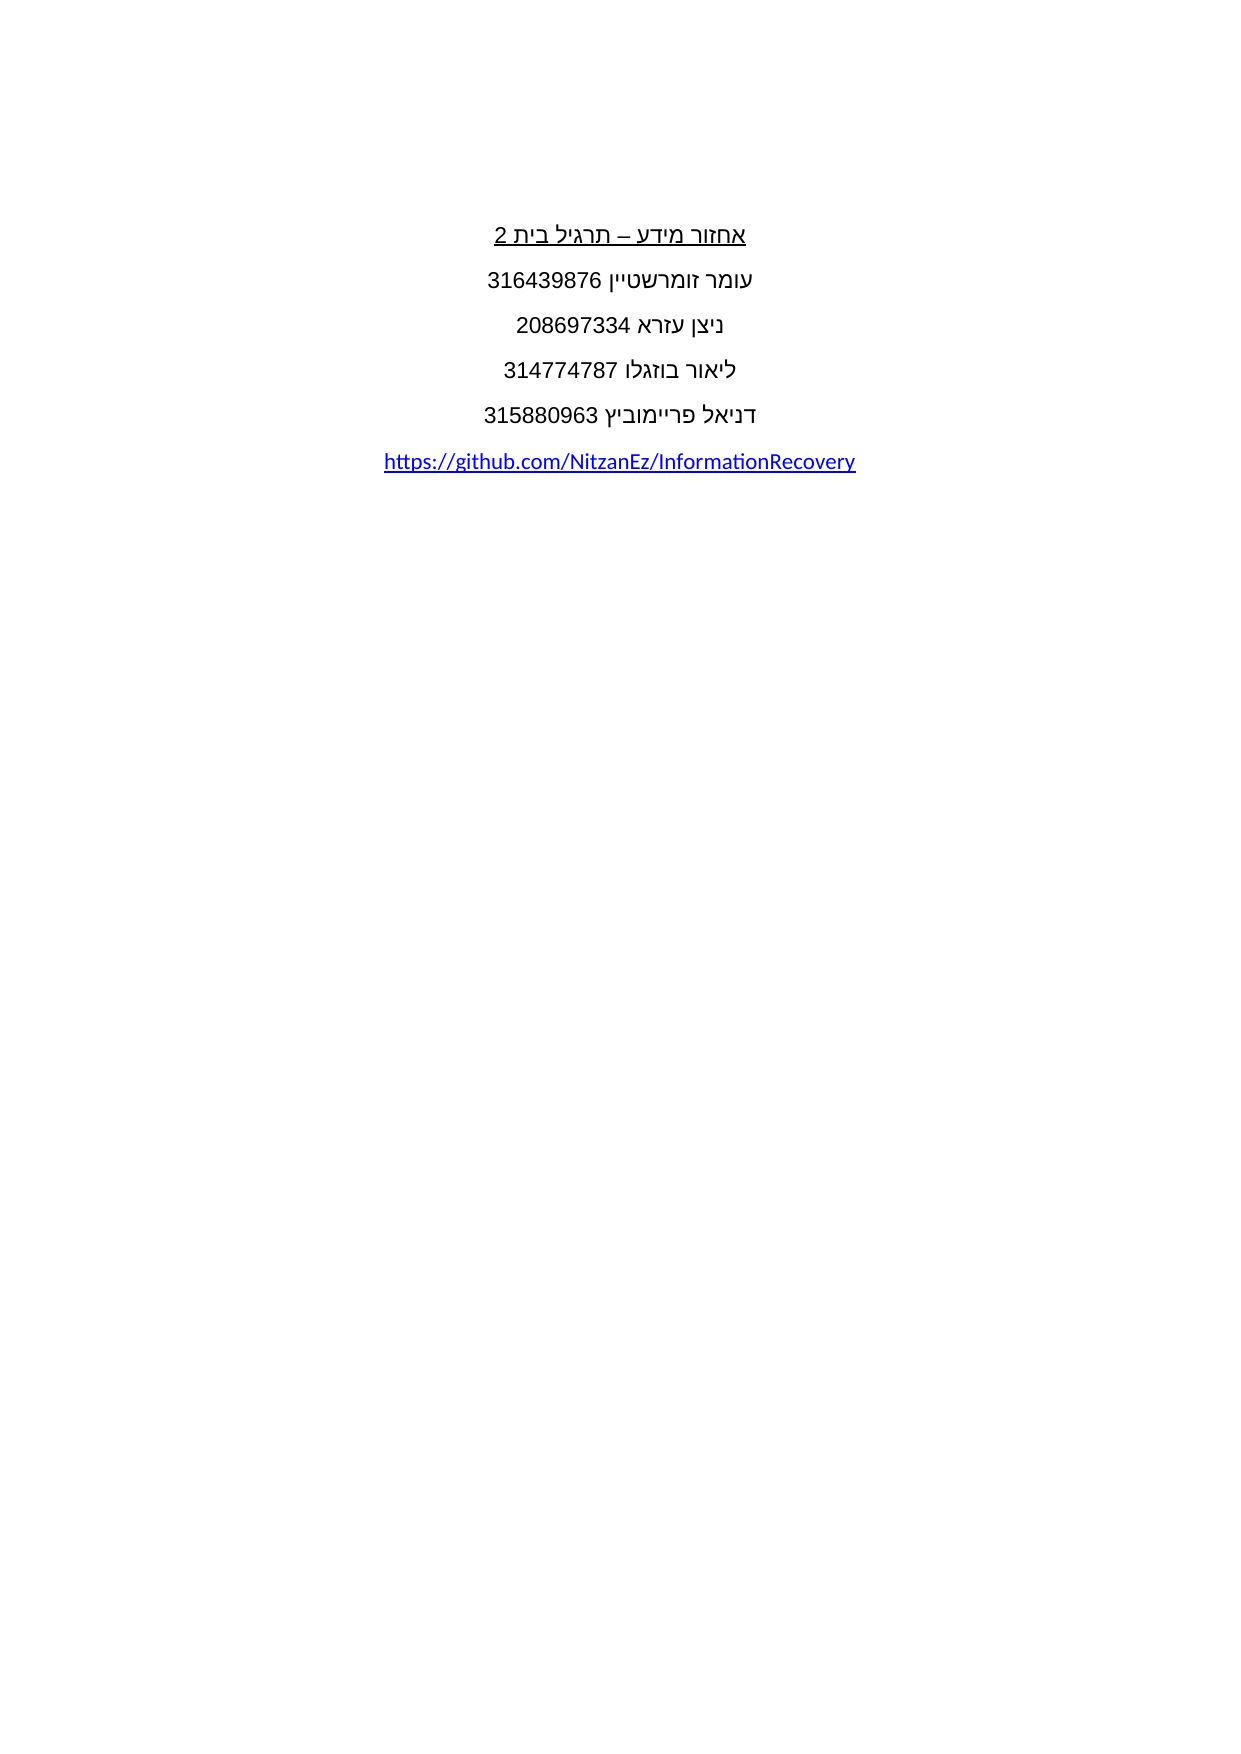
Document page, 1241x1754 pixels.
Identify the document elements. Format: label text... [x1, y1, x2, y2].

text ניצן עזרא 208697334 [187, 312, 1053, 338]
text דניאל פריימוביץ 315880963 [187, 402, 1053, 428]
text עומר זומרשטיין 316439876 [187, 267, 1053, 293]
text אחזור מידע – תרגיל בית 2 [187, 222, 1053, 248]
text ליאור בוזגלו 314774787 [187, 357, 1053, 383]
text https://github.com/NitzanEz/InformationRecovery [187, 447, 1053, 475]
